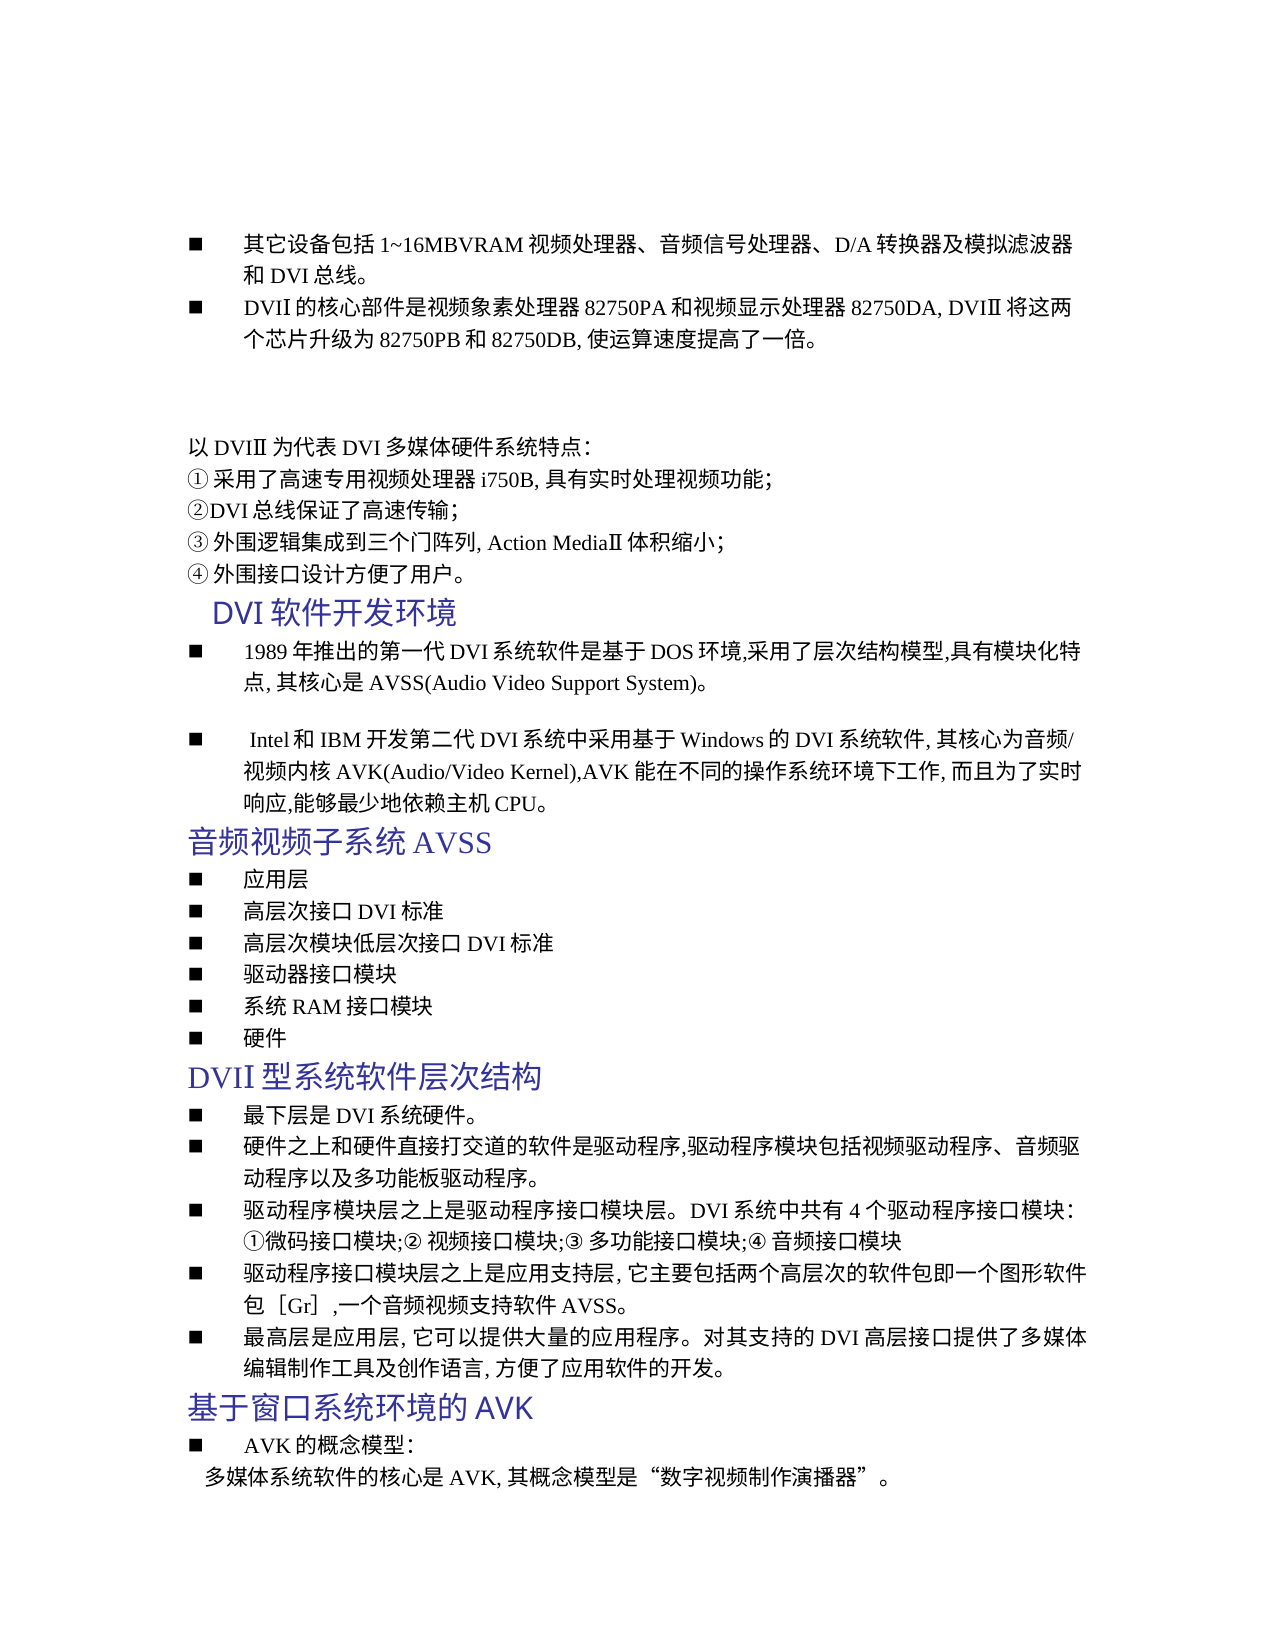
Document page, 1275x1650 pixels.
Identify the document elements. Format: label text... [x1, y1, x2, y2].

subtitle DVIⅠ型系统软件层次结构 [187, 1052, 1087, 1098]
subtitle 多媒体系统软件的核心是AVK, 其概念模型是“数字视频制作演播器”。 [187, 1460, 1087, 1492]
subtitle 系统RAM接口模块 [187, 989, 1087, 1021]
subtitle 硬件 [187, 1021, 1087, 1052]
subtitle 应用层 [187, 862, 1087, 894]
subtitle 高层次模块低层次接口DVI标准 [187, 926, 1087, 957]
subtitle 高层次接口DVI标准 [187, 894, 1087, 926]
subtitle ③外围逻辑集成到三个门阵列, Action MediaⅡ体积缩小； [187, 525, 1087, 557]
subtitle DVIⅠ的核心部件是视频象素处理器82750PA和视频显示处理器82750DA, DVIⅡ将这两个芯片升级为82750PB和82750DB, 使运算速度提高了一倍。 [187, 290, 1087, 353]
subtitle AVK的概念模型： [187, 1428, 1087, 1460]
subtitle 其它设备包括1~16MBVRAM视频处理器、音频信号处理器、D/A转换器及模拟滤波器和DVI总线。 [187, 227, 1087, 290]
subtitle 1989年推出的第一代DVI系统软件是基于DOS环境,采用了层次结构模型,具有模块化特点, 其核心是AVSS(Audio Video Support System)。 [187, 634, 1087, 697]
subtitle 以DVIⅡ为代表DVI多媒体硬件系统特点： [187, 430, 1087, 462]
subtitle ②DVI总线保证了高速传输； [187, 493, 1087, 525]
subtitle 驱动器接口模块 [187, 957, 1087, 989]
subtitle 音频视频子系统AVSS [187, 817, 1087, 862]
subtitle 硬件之上和硬件直接打交道的软件是驱动程序,驱动程序模块包括视频驱动程序、音频驱动程序以及多功能板驱动程序。 [187, 1129, 1087, 1193]
subtitle 最下层是DVI系统硬件。 [187, 1098, 1087, 1129]
subtitle ①采用了高速专用视频处理器i750B, 具有实时处理视频功能； [187, 462, 1087, 493]
subtitle 驱动程序接口模块层之上是应用支持层, 它主要包括两个高层次的软件包即一个图形软件包［Gr］,一个音频视频支持软件AVSS。 [187, 1256, 1087, 1319]
subtitle DVI软件开发环境 [187, 588, 1087, 634]
subtitle ④外围接口设计方便了用户。 [187, 557, 1087, 588]
subtitle 最高层是应用层, 它可以提供大量的应用程序。对其支持的DVI高层接口提供了多媒体编辑制作工具及创作语言, 方便了应用软件的开发。 [187, 1319, 1087, 1383]
subtitle 驱动程序模块层之上是驱动程序接口模块层。DVI系统中共有4个驱动程序接口模块：①微码接口模块;②视频接口模块;③多功能接口模块;④音频接口模块 [187, 1193, 1087, 1256]
subtitle Intel和IBM开发第二代DVI系统中采用基于Windows的DVI系统软件, 其核心为音频/视频内核AVK(Audio/Video Kernel),AVK能在不同的操作系统环境下工作, 而且为了实时响应,能够最少地依赖主机CPU。 [187, 722, 1087, 817]
subtitle 基于窗口系统环境的AVK [187, 1383, 1087, 1428]
